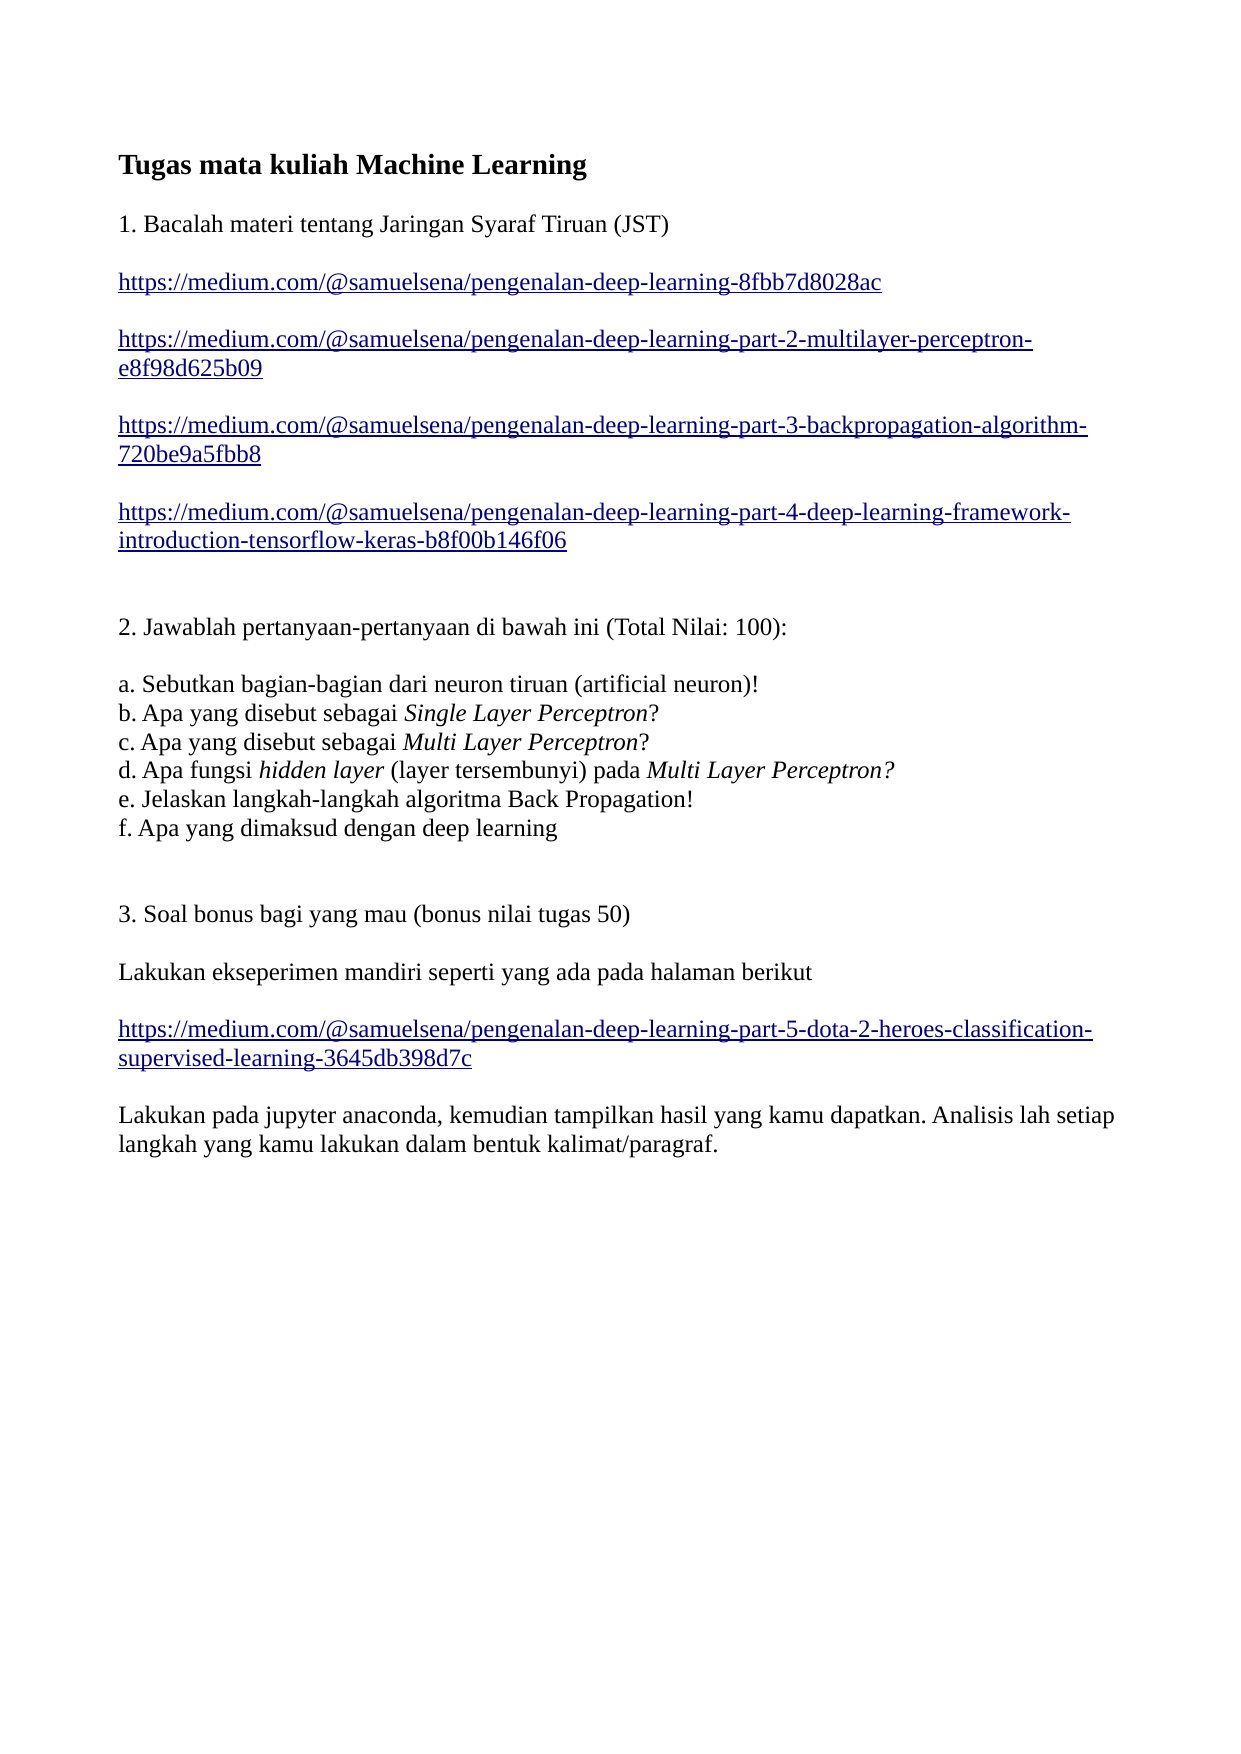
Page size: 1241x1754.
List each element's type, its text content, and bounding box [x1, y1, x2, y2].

text b. Apa yang disebut sebagai Single Layer Perceptron? [118, 698, 1122, 727]
text d. Apa fungsi hidden layer (layer tersembunyi) pada Multi Layer Perceptron? [118, 755, 1122, 784]
text e. Jelaskan langkah-langkah algoritma Back Propagation! [118, 784, 1122, 813]
text https://medium.com/@samuelsena/pengenalan-deep-learning-part-3-backpropagation-algorithm-720be9a5fbb8 [118, 410, 1122, 468]
text 2. Jawablah pertanyaan-pertanyaan di bawah ini (Total Nilai: 100): [118, 612, 1122, 640]
text Lakukan pada jupyter anaconda, kemudian tampilkan hasil yang kamu dapatkan. Analisis lah setiap langkah yang kamu lakukan dalam bentuk kalimat/paragraf. [118, 1100, 1122, 1215]
text 1. Bacalah materi tentang Jaringan Syaraf Tiruan (JST) [118, 209, 1122, 238]
text https://medium.com/@samuelsena/pengenalan-deep-learning-8fbb7d8028ac [118, 267, 1122, 295]
text Tugas mata kuliah Machine Learning [118, 147, 1122, 180]
text 3. Soal bonus bagi yang mau (bonus nilai tugas 50) Lakukan ekseperimen mandiri seperti yang ada pada halaman berikut https://medium.com/@samuelsena/pengenalan-deep-learning-part-5-dota-2-heroes-classification-supervised-learning-3645db398d7c [118, 899, 1122, 1072]
text a. Sebutkan bagian-bagian dari neuron tiruan (artificial neuron)! [118, 669, 1122, 698]
text https://medium.com/@samuelsena/pengenalan-deep-learning-part-4-deep-learning-framework-introduction-tensorflow-keras-b8f00b146f06 [118, 497, 1122, 554]
text c. Apa yang disebut sebagai Multi Layer Perceptron? [118, 727, 1122, 755]
text f. Apa yang dimaksud dengan deep learning [118, 813, 1122, 842]
text https://medium.com/@samuelsena/pengenalan-deep-learning-part-2-multilayer-perceptron-e8f98d625b09 [118, 324, 1122, 382]
